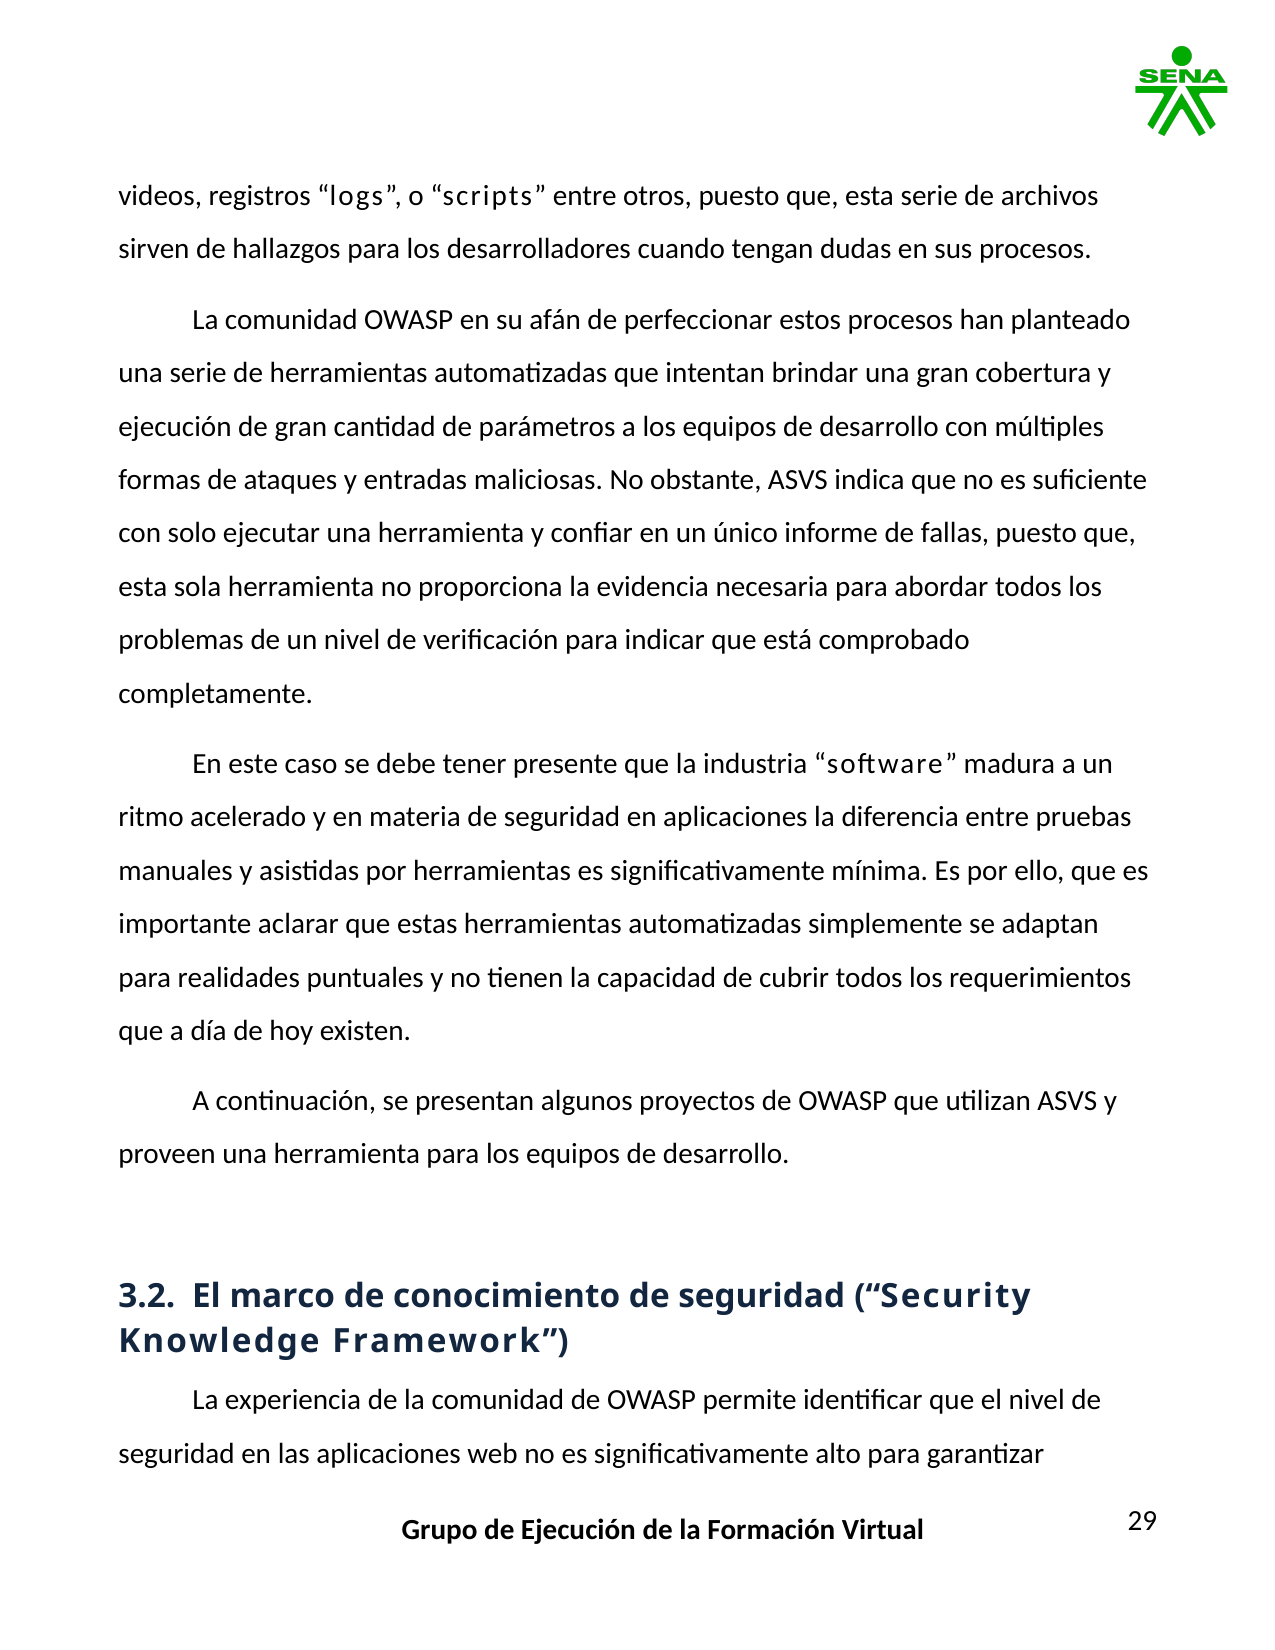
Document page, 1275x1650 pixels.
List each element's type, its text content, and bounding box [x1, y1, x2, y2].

text A continuación, se presentan algunos proyectos de OWASP que utilizan ASVS y proveen una herramienta para los equipos de desarrollo. [118, 1082, 1157, 1171]
picture [1135, 46, 1228, 136]
text En este caso se debe tener presente que la industria “software” madura a un ritmo acelerado y en materia de seguridad en aplicaciones la diferencia entre pruebas manuales y asistidas por herramientas es significativamente mínima. Es por ello, que es importante aclarar que estas herramientas automatizadas simplemente se adaptan para realidades puntuales y no tienen la capacidad de cubrir todos los requerimientos que a día de hoy existen. [118, 745, 1157, 1048]
subtitle El marco de conocimiento de seguridad (“Security Knowledge Framework”) [118, 1272, 1157, 1362]
text La comunidad OWASP en su afán de perfeccionar estos procesos han planteado una serie de herramientas automatizadas que intentan brindar una gran cobertura y ejecución de gran cantidad de parámetros a los equipos de desarrollo con múltiples formas de ataques y entradas maliciosas. No obstante, ASVS indica que no es suficiente con solo ejecutar una herramienta y confiar en un único informe de fallas, puesto que, esta sola herramienta no proporciona la evidencia necesaria para abordar todos los problemas de un nivel de verificación para indicar que está comprobado completamente. [118, 301, 1157, 710]
